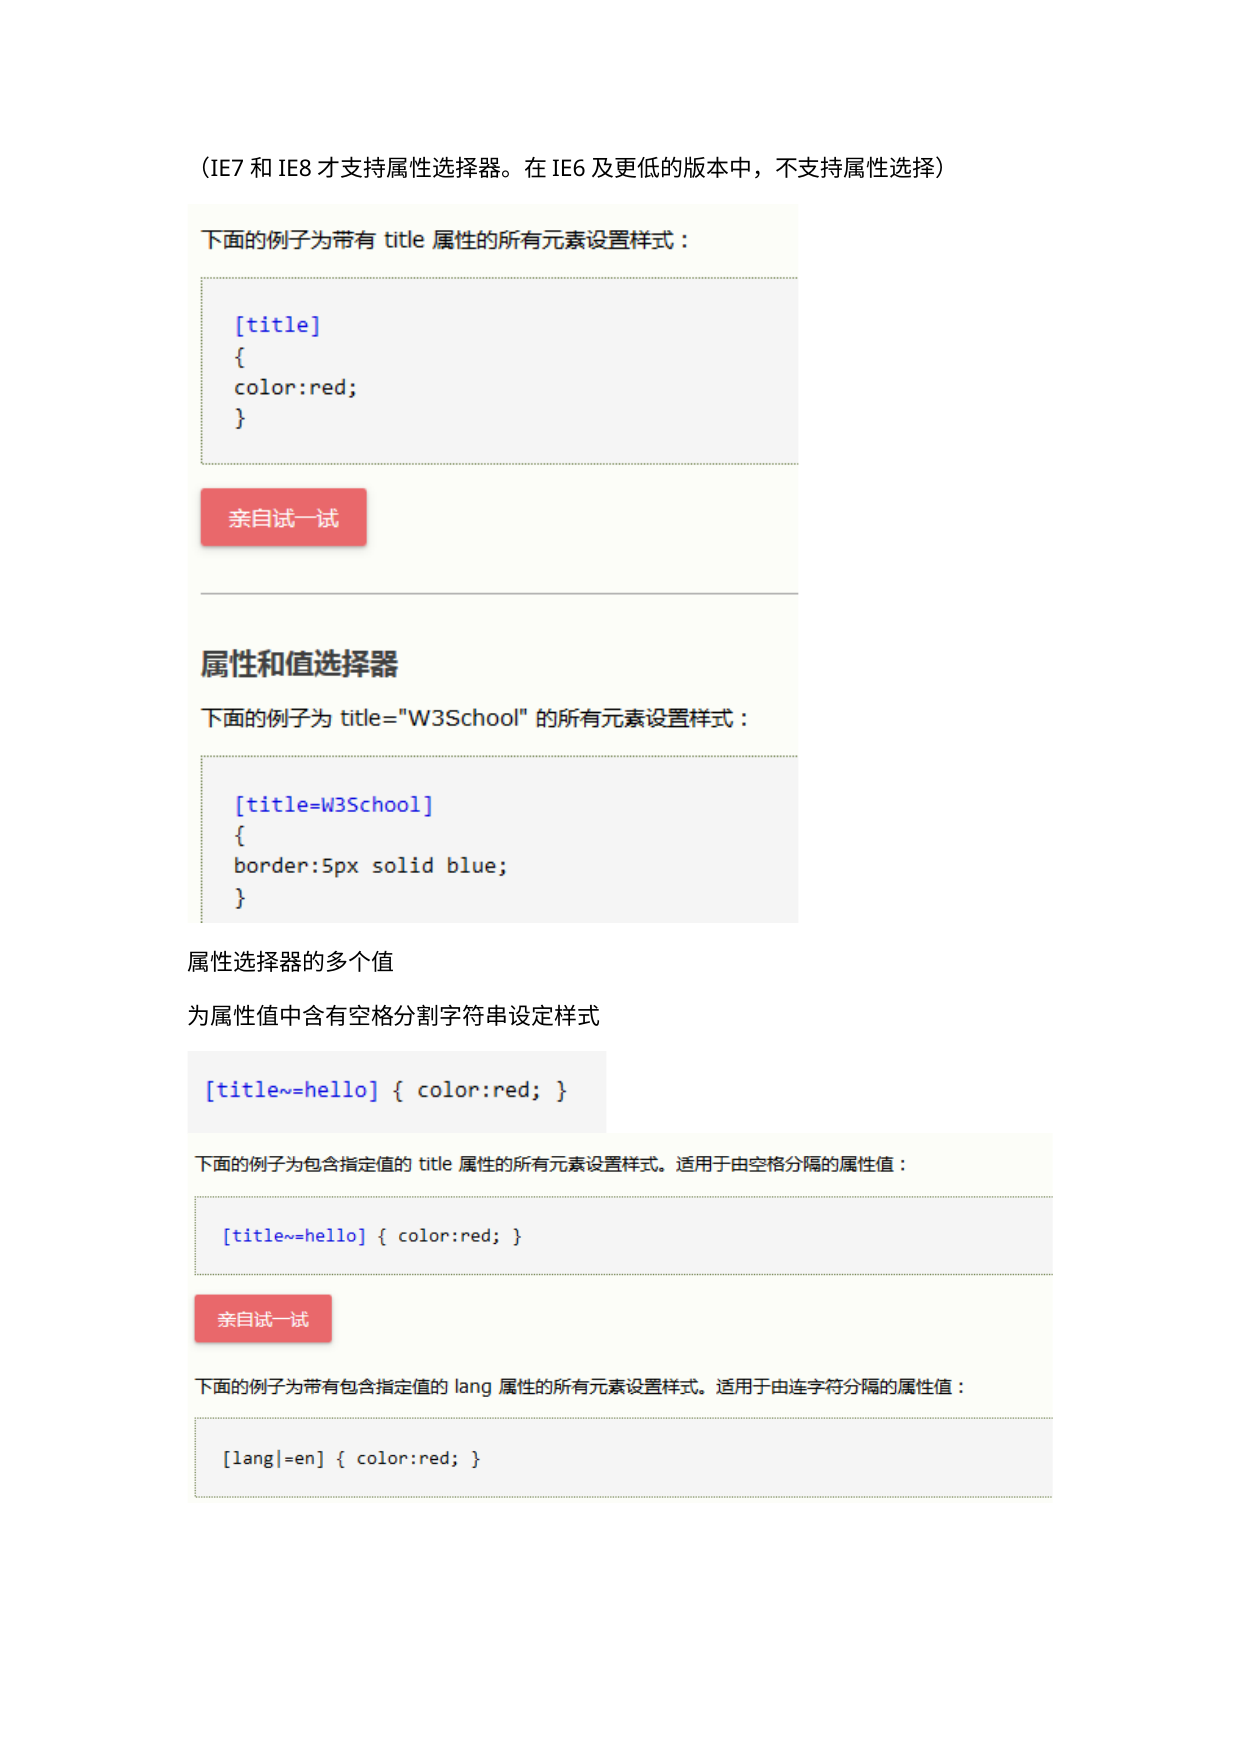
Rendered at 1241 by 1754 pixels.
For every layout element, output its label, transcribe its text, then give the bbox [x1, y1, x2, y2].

picture [187, 1051, 1053, 1503]
picture [187, 204, 799, 923]
text 属性选择器的多个值 [187, 944, 1053, 977]
text 为属性值中含有空格分割字符串设定样式 [187, 998, 1053, 1031]
text （IE7 和 IE8 才支持属性选择器。在 IE6 及更低的版本中，不支持属性选择） [187, 150, 1053, 183]
